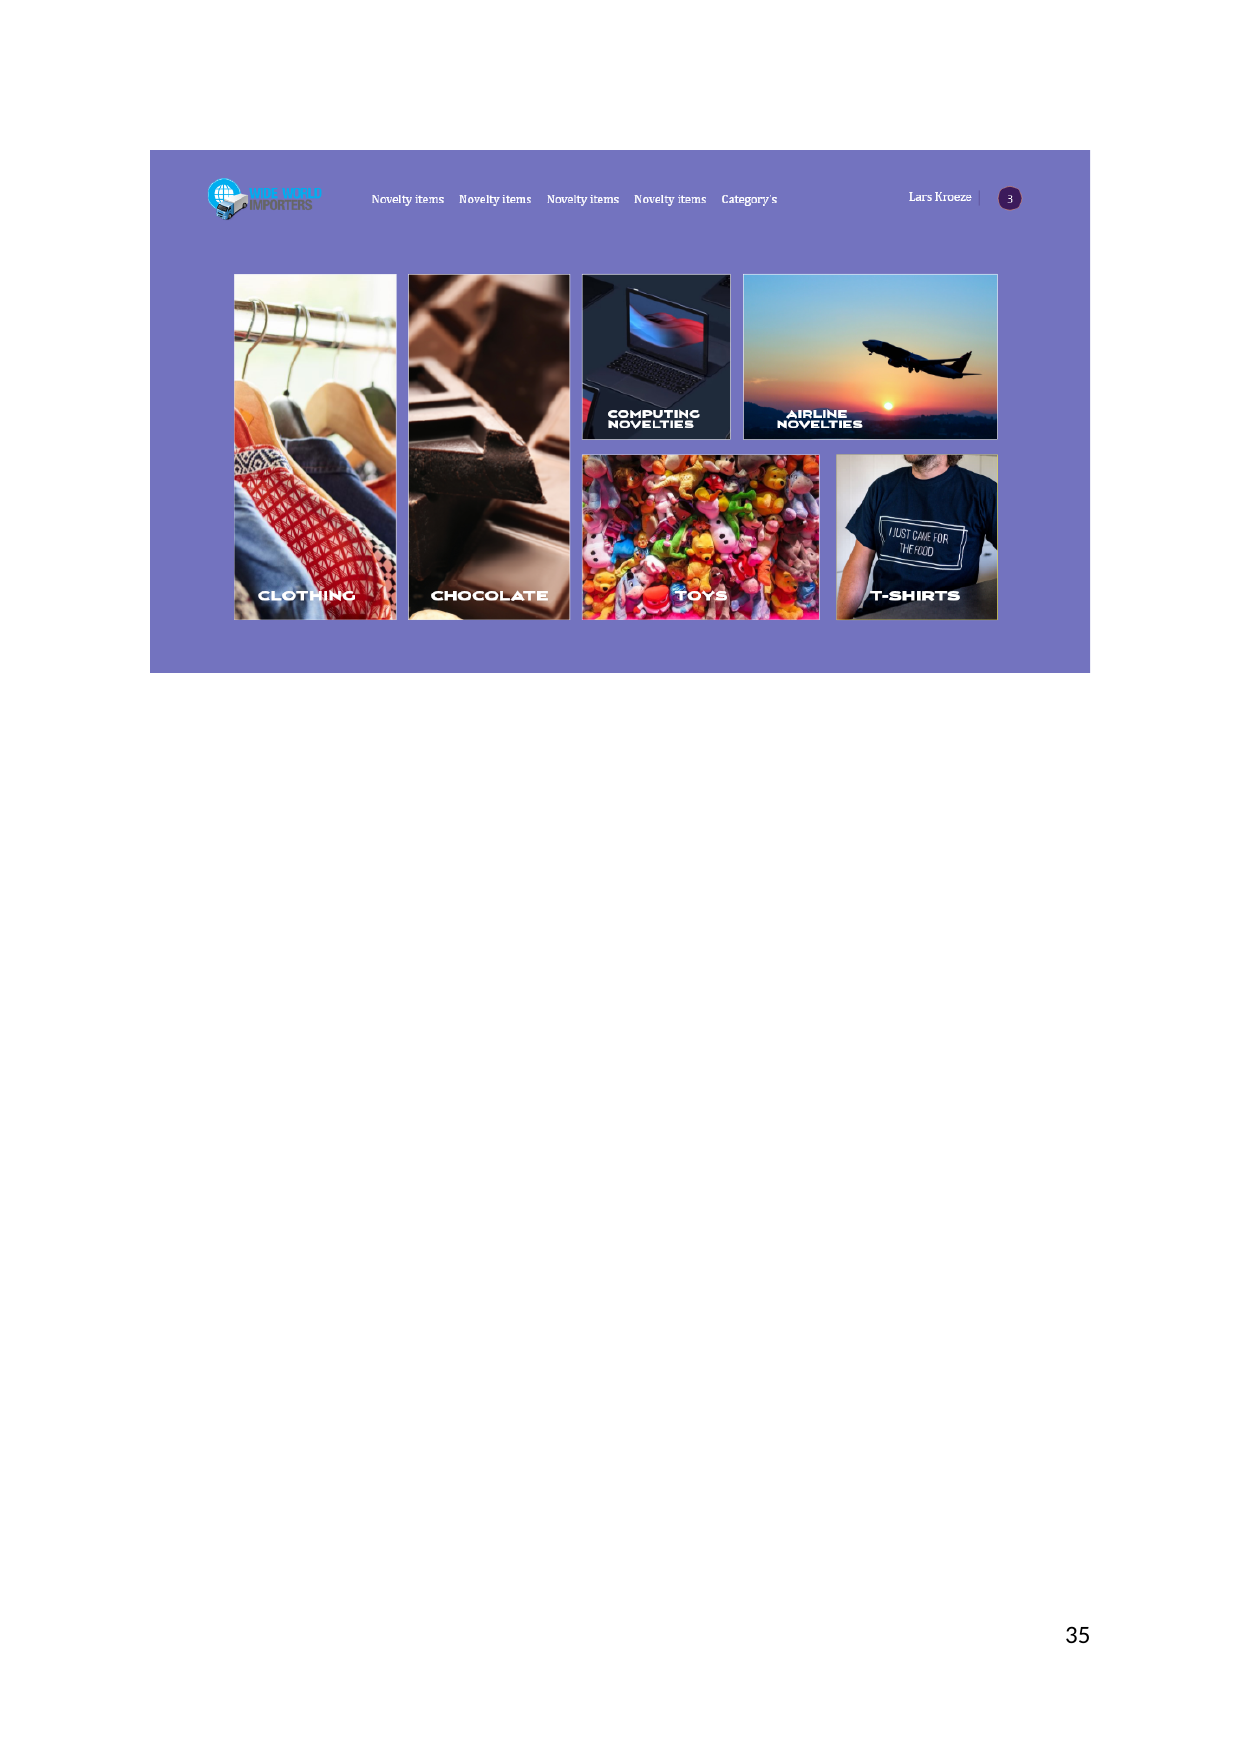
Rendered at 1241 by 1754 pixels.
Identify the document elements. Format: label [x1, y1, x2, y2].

picture [150, 150, 1091, 673]
